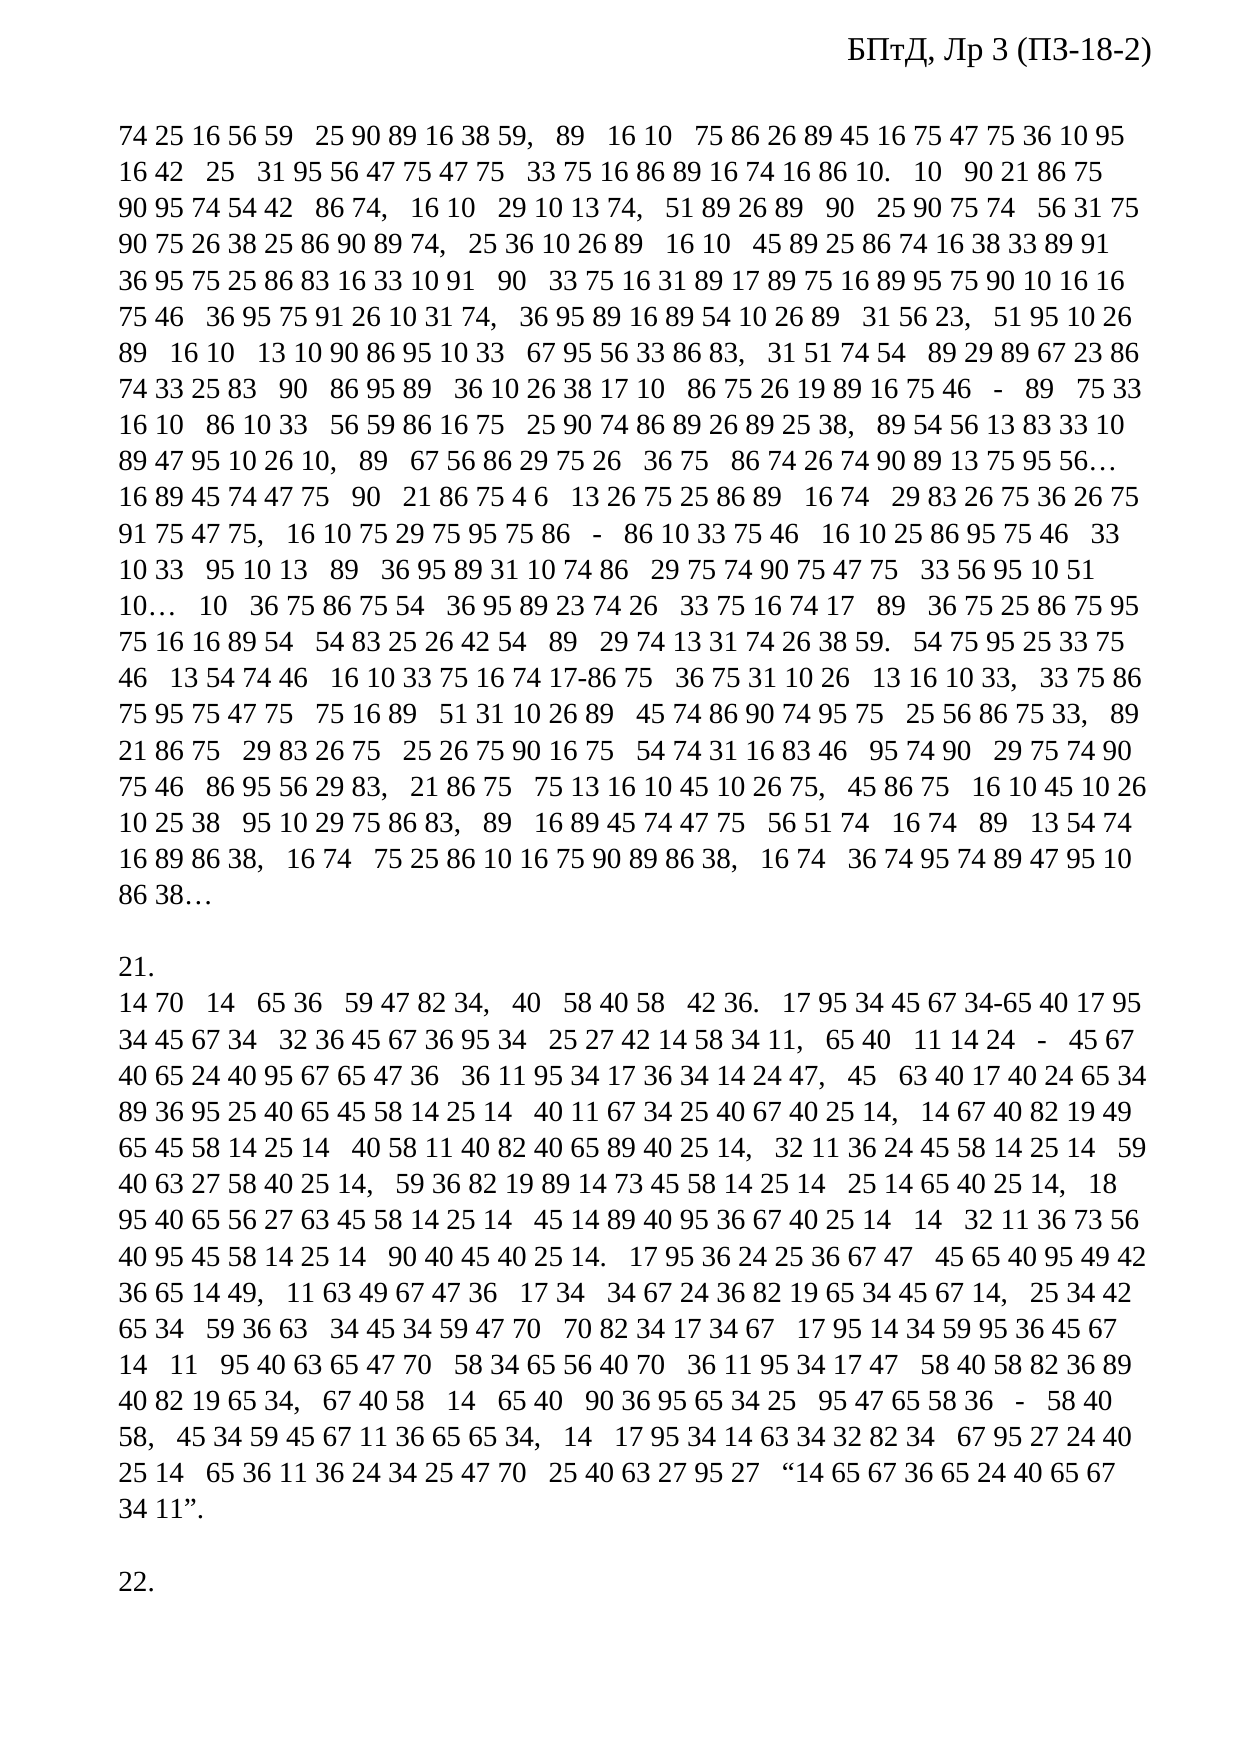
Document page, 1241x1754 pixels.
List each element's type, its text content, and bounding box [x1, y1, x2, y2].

text 22. [118, 1564, 1152, 1597]
text 21. [118, 949, 1152, 983]
text 14 70 14 65 36 59 47 82 34, 40 58 40 58 42 36. 17 95 34 45 67 34-65 40 17 95 34 45 67 34 32 36 45 67 36 95 34 25 27 42 14 58 34 11, 65 40 11 14 24 - 45 67 40 65 24 40 95 67 65 47 36 36 11 95 34 17 36 34 14 24 47, 45 63 40 17 40 24 65 34 89 36 95 25 40 65 45 58 14 25 14 40 11 67 34 25 40 67 40 25 14, 14 67 40 82 19 49 65 45 58 14 25 14 40 58 11 40 82 40 65 89 40 25 14, 32 11 36 24 45 58 14 25 14 59 40 63 27 58 40 25 14, 59 36 82 19 89 14 73 45 58 14 25 14 25 14 65 40 25 14, 18 95 40 65 56 27 63 45 58 14 25 14 45 14 89 40 95 36 67 40 25 14 14 32 11 36 73 56 40 95 45 58 14 25 14 90 40 45 40 25 14. 17 95 36 24 25 36 67 47 45 65 40 95 49 42 36 65 14 49, 11 63 49 67 47 36 17 34 34 67 24 36 82 19 65 34 45 67 14, 25 34 42 65 34 59 36 63 34 45 34 59 47 70 70 82 34 17 34 67 17 95 14 34 59 95 36 45 67 14 11 95 40 63 65 47 70 58 34 65 56 40 70 36 11 95 34 17 47 58 40 58 82 36 89 40 82 19 65 34, 67 40 58 14 65 40 90 36 95 65 34 25 95 47 65 58 36 - 58 40 58, 45 34 59 45 67 11 36 65 65 34, 14 17 95 34 14 63 34 32 82 34 67 95 27 24 40 25 14 65 36 11 36 24 34 25 47 70 25 40 63 27 95 27 “14 65 67 36 65 24 40 65 67 34 11”. [118, 986, 1152, 1525]
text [118, 118, 1152, 911]
